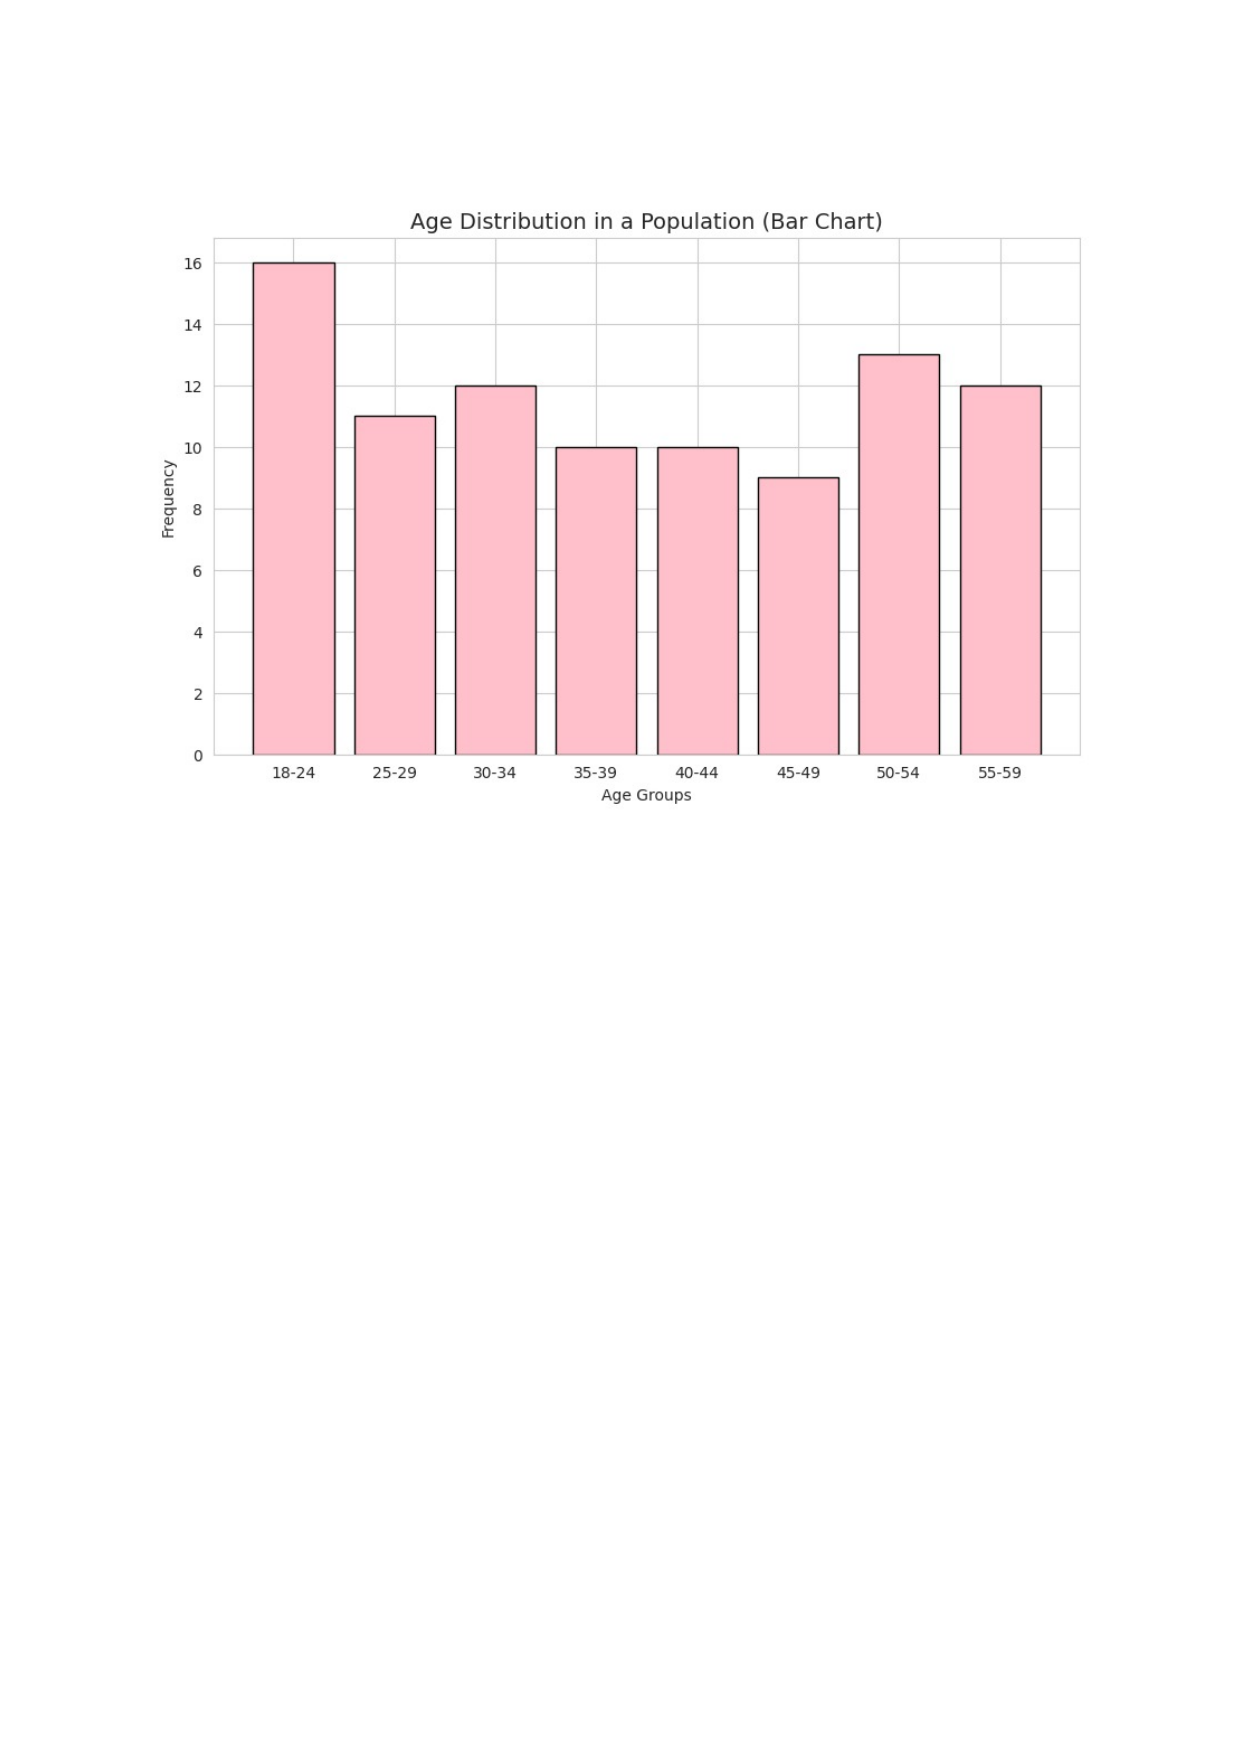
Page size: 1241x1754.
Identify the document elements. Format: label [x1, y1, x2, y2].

picture [150, 201, 1091, 814]
